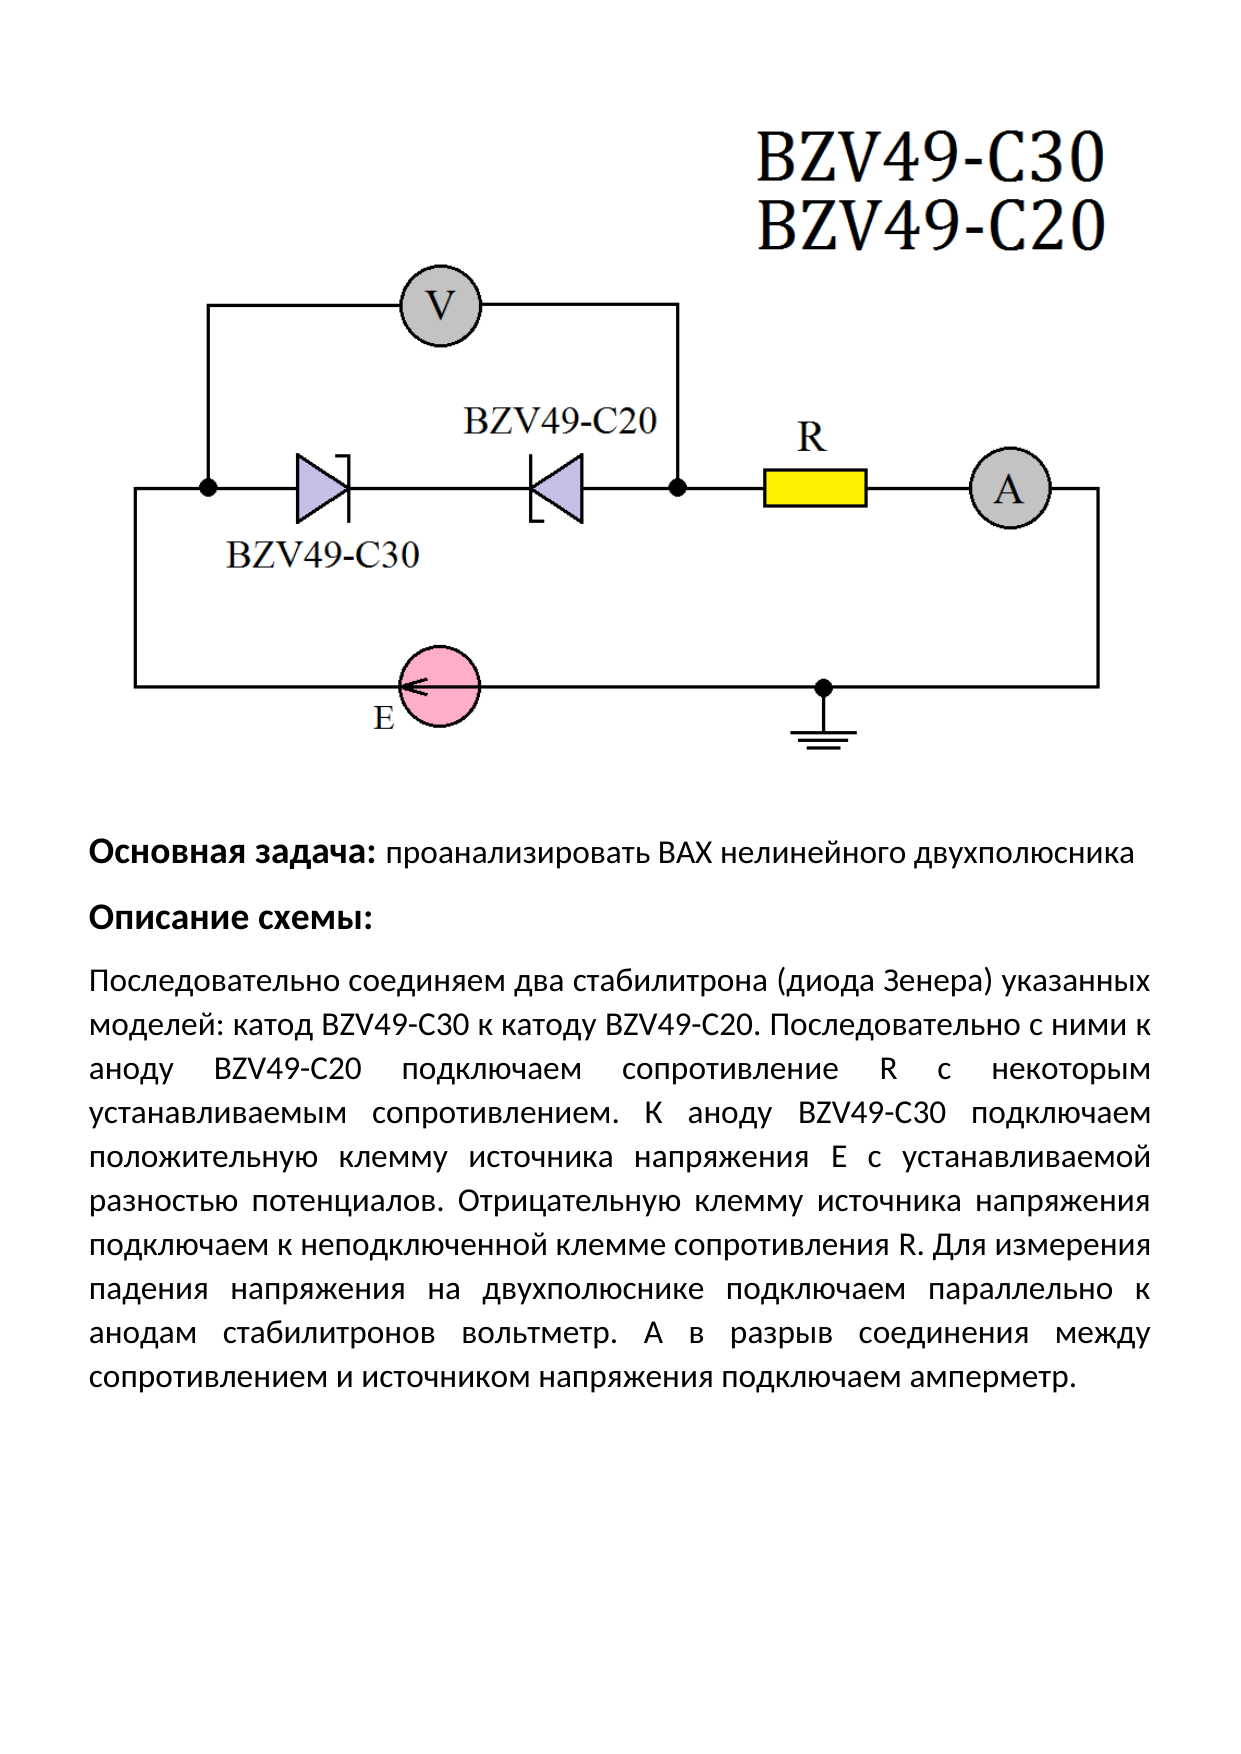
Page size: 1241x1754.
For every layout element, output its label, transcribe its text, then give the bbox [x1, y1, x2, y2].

picture [88, 88, 1152, 754]
text Последовательно соединяем два стабилитрона (диода Зенера) указанных моделей: катод BZV49-C30 к катоду BZV49-C20. Последовательно с ними к аноду BZV49-C20 подключаем сопротивление R с некоторым устанавливаемым сопротивлением. К аноду BZV49-C30 подключаем положительную клемму источника напряжения E с устанавливаемой разностью потенциалов. Отрицательную клемму источника напряжения подключаем к неподключенной клемме сопротивления R. Для измерения падения напряжения на двухполюснике подключаем параллельно к анодам стабилитронов вольтметр. А в разрыв соединения между сопротивлением и источником напряжения подключаем амперметр. [89, 959, 1152, 1396]
text Описание схемы: [89, 893, 1152, 939]
text Основная задача: проанализировать ВАХ нелинейного двухполюсника [89, 827, 1152, 873]
